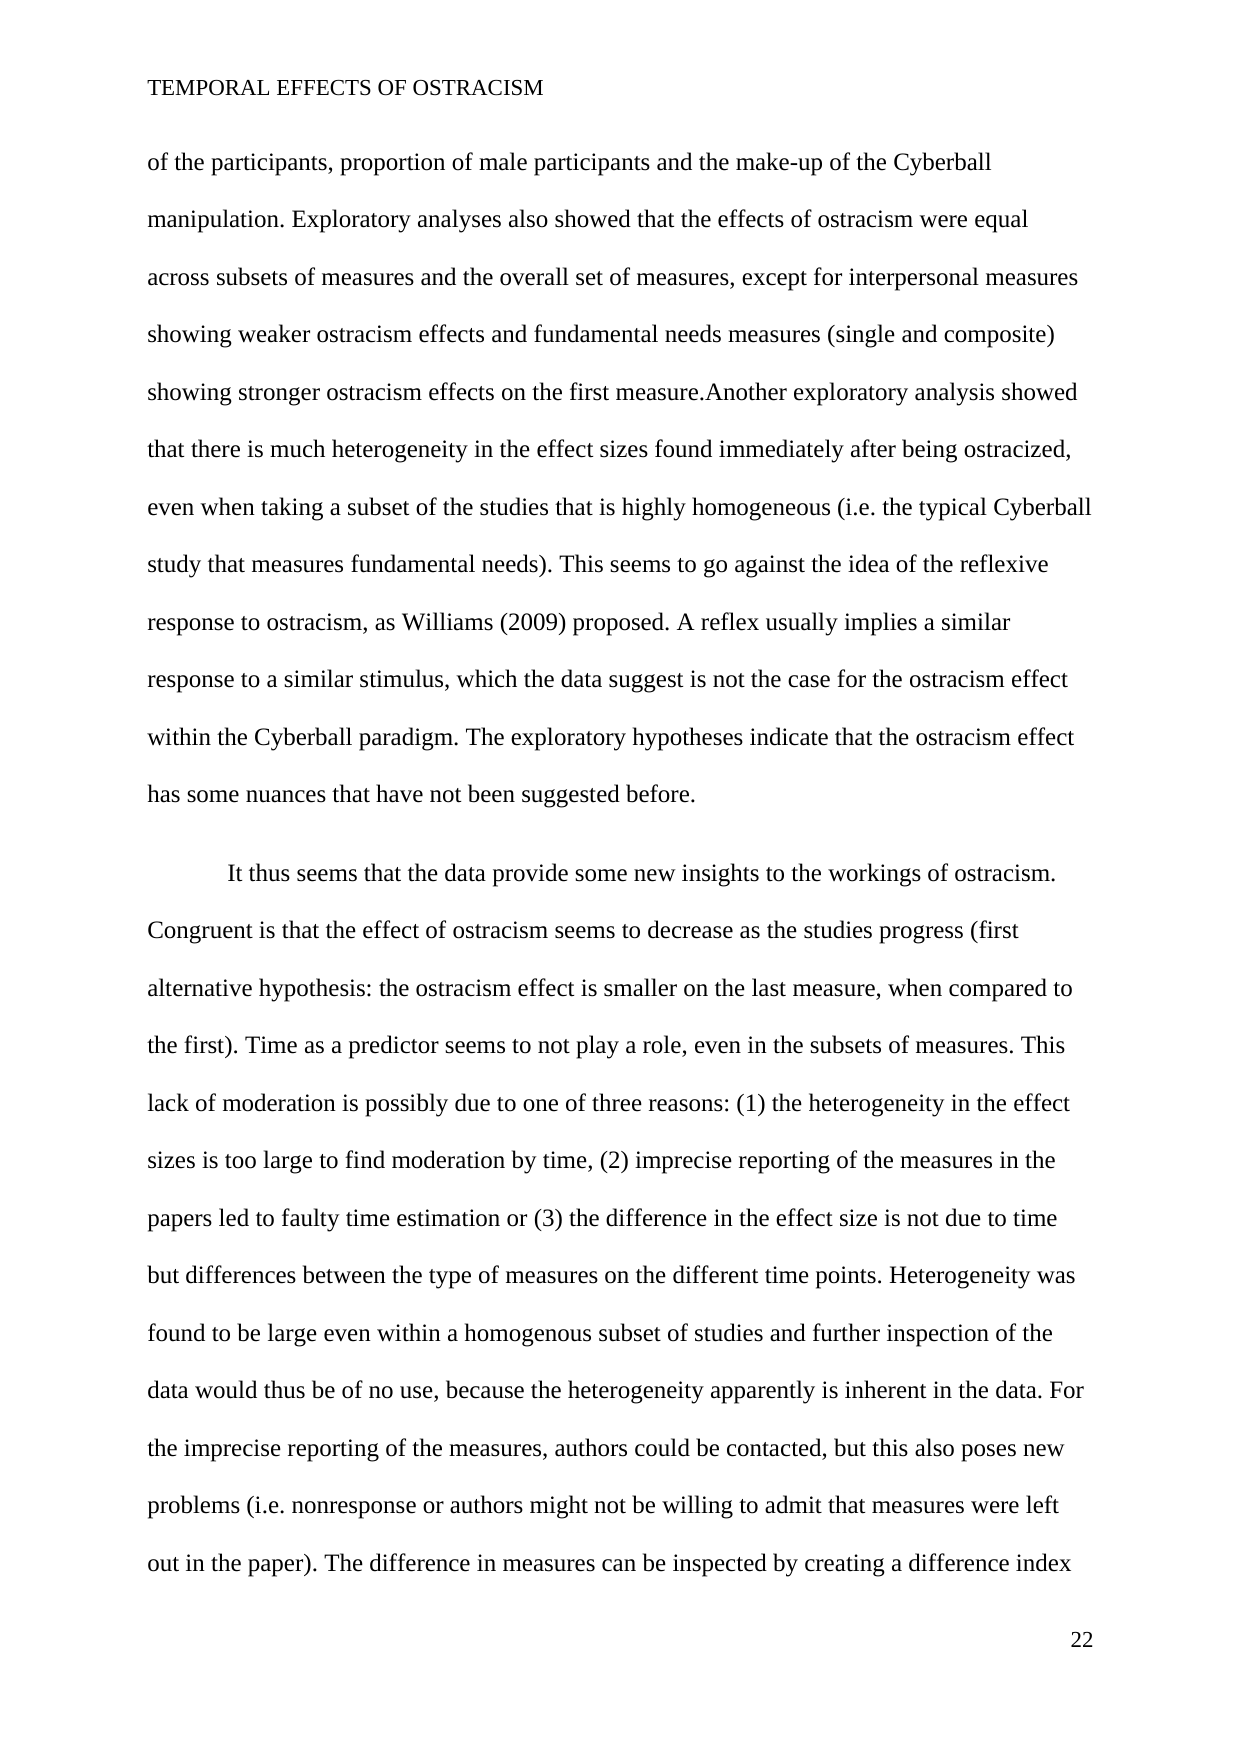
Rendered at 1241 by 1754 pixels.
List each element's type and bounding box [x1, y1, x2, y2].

text [147, 858, 1093, 1577]
text [147, 147, 1093, 808]
